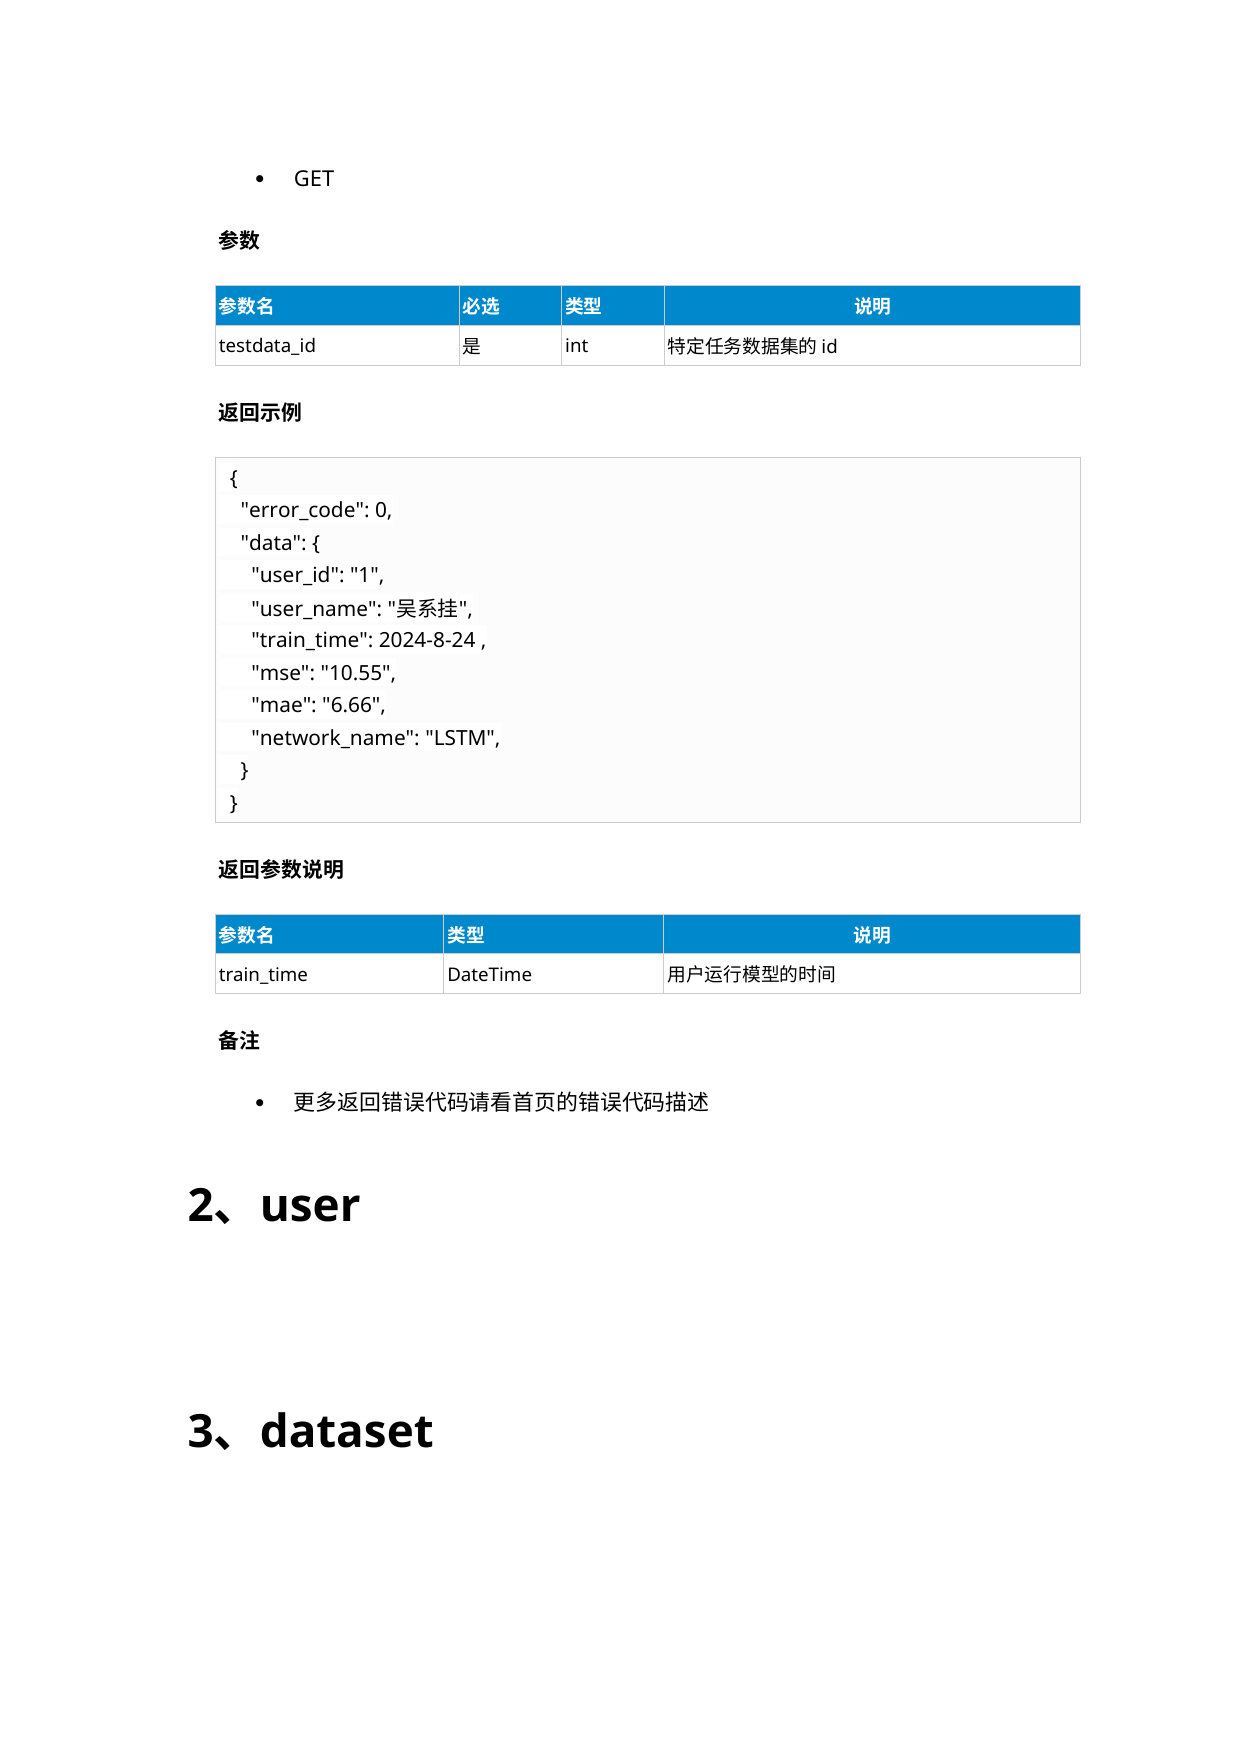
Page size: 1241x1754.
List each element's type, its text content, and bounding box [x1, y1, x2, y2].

table_header 参数名 [216, 286, 459, 325]
subtitle 返回示例 [219, 395, 1053, 428]
list GET [256, 162, 1053, 194]
table_cell testdata_id [216, 326, 459, 365]
subtitle 参数 [219, 224, 1053, 256]
table_cell DateTime [444, 954, 663, 993]
subtitle 3、dataset [187, 1379, 1053, 1476]
table_cell 特定任务数据集的id [665, 326, 1080, 365]
table_cell train_time [216, 954, 443, 993]
table_header 参数名 [216, 915, 443, 953]
table_header 必选 [460, 286, 561, 325]
subtitle 2、user [187, 1153, 1053, 1250]
table_cell int [562, 326, 664, 365]
table_header 说明 [664, 915, 1080, 953]
subtitle 返回参数说明 [219, 852, 1053, 884]
table_header 类型 [444, 915, 663, 953]
table_header 说明 [665, 286, 1080, 325]
subtitle 备注 [219, 1023, 1053, 1056]
list 更多返回错误代码请看首页的错误代码描述 [256, 1085, 1053, 1117]
table_cell 是 [460, 326, 561, 365]
table_header { "error_code": 0, "data": { "user_id": "1", "user_name": "吴系挂", "train_time": 2024-8-24 , "mse": "10.55", "mae": "6.66", "network_name": "LSTM", } } [216, 458, 1080, 822]
table_cell 用户运行模型的时间 [664, 954, 1080, 993]
table_header 类型 [562, 286, 664, 325]
